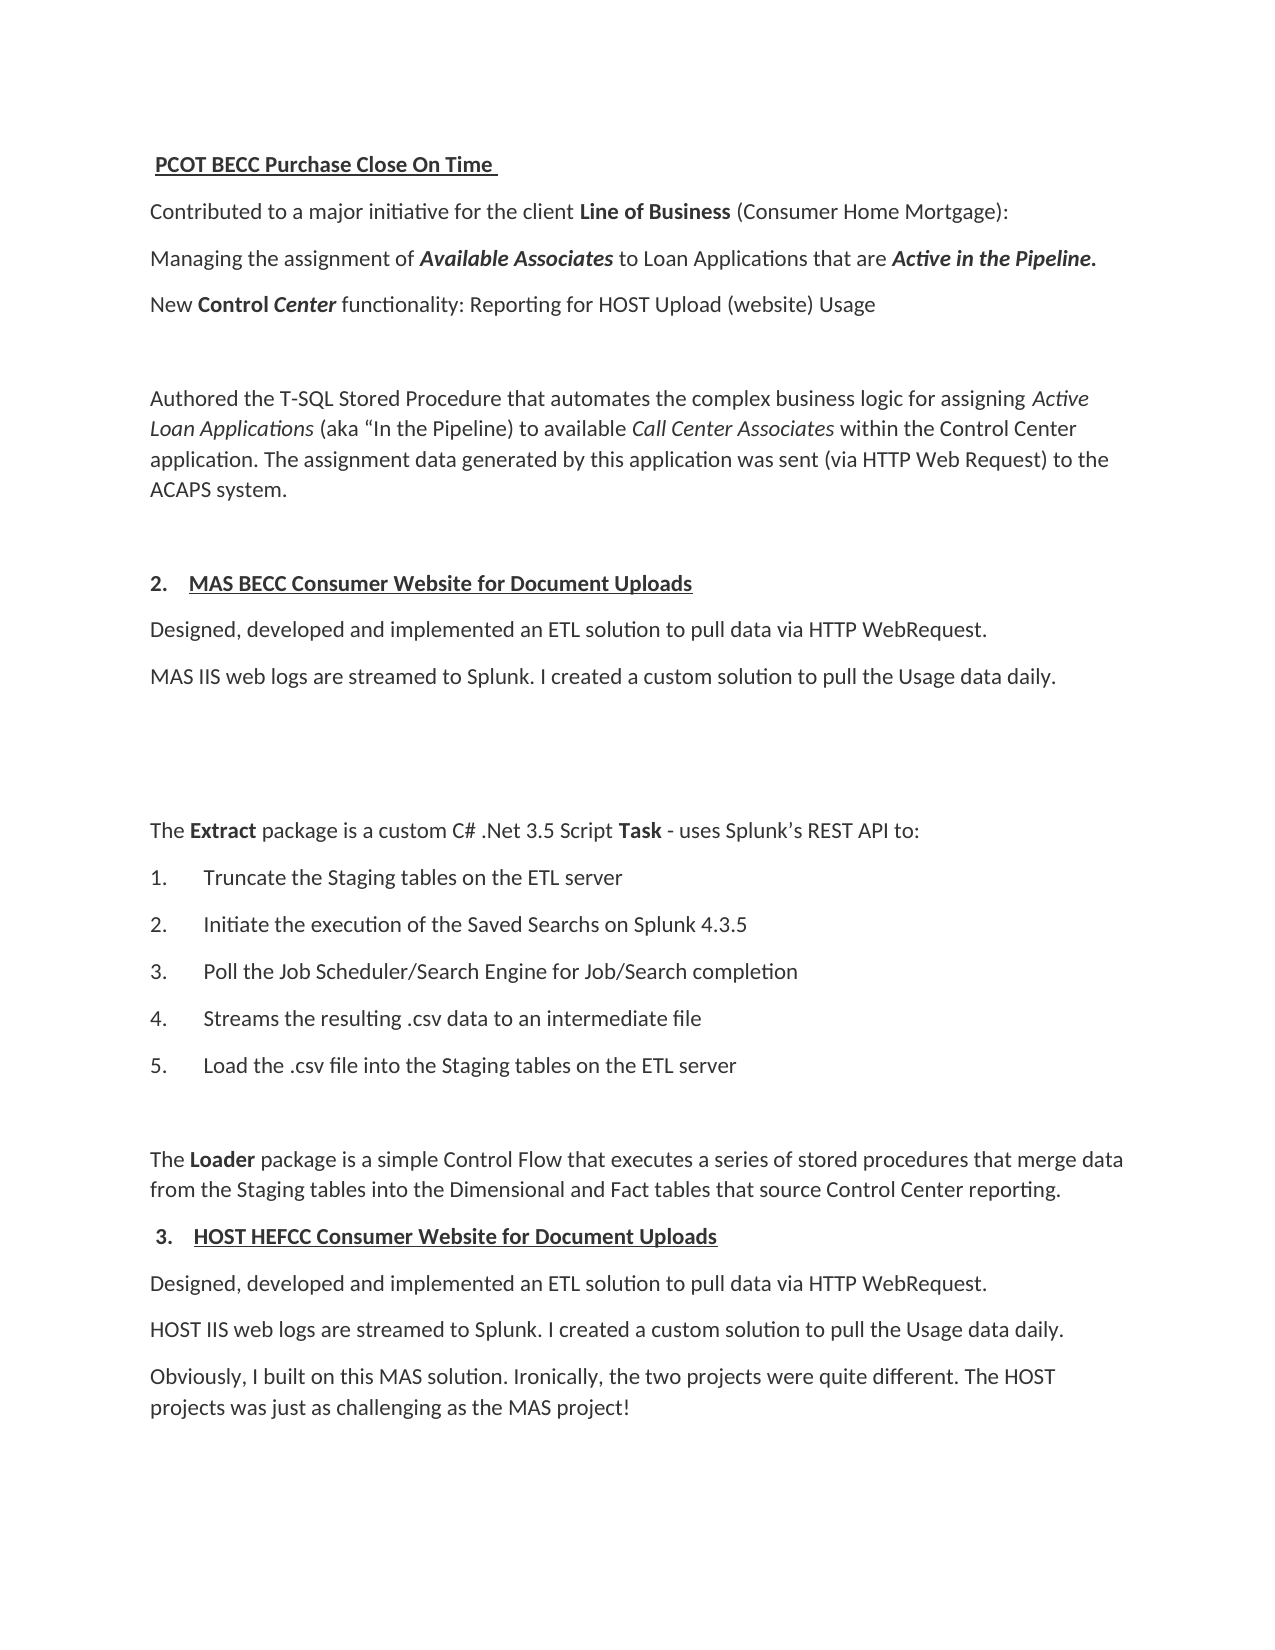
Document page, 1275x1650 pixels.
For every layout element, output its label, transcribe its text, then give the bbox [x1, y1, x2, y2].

text PCOT BECC Purchase Close On Time [150, 150, 1125, 178]
text Managing the assignment of Available Associates to Loan Applications that are Active in the Pipeline. [150, 244, 1125, 272]
text The Extract package is a custom C# .Net 3.5 Script Task - uses Splunk’s REST API to: [150, 817, 1125, 845]
text 3. Poll the Job Scheduler/Search Engine for Job/Search completion [150, 957, 1125, 985]
text Obviously, I built on this MAS solution. Ironically, the two projects were quite different. The HOST projects was just as challenging as the MAS project! [150, 1362, 1125, 1421]
text 1. Truncate the Staging tables on the ETL server [150, 863, 1125, 892]
text Designed, developed and implemented an ETL solution to pull data via HTTP WebRequest. [150, 616, 1125, 644]
text 5. Load the .csv file into the Staging tables on the ETL server [150, 1051, 1125, 1079]
text 2. Initiate the execution of the Saved Searchs on Splunk 4.3.5 [150, 910, 1125, 938]
text 3. HOST HEFCC Consumer Website for Document Uploads [150, 1222, 1125, 1250]
text Designed, developed and implemented an ETL solution to pull data via HTTP WebRequest. [150, 1269, 1125, 1297]
text Authored the T-SQL Stored Procedure that automates the complex business logic for assigning Active Loan Applications (aka “In the Pipeline) to available Call Center Associates within the Control Center application. The assignment data generated by this application was sent (via HTTP Web Request) to the ACAPS system. [150, 384, 1125, 503]
text 4. Streams the resulting .csv data to an intermediate file [150, 1004, 1125, 1032]
text HOST IIS web logs are streamed to Splunk. I created a custom solution to pull the Usage data daily. [150, 1316, 1125, 1344]
text New Control Center functionality: Reporting for HOST Upload (website) Usage [150, 291, 1125, 319]
text Contributed to a major initiative for the client Line of Business (Consumer Home Mortgage): [150, 197, 1125, 225]
text MAS IIS web logs are streamed to Splunk. I created a custom solution to pull the Usage data daily. [150, 662, 1125, 691]
text The Loader package is a simple Control Flow that executes a series of stored procedures that merge data from the Staging tables into the Dimensional and Fact tables that source Control Center reporting. [150, 1145, 1125, 1203]
text 2. MAS BECC Consumer Website for Document Uploads [150, 569, 1125, 597]
